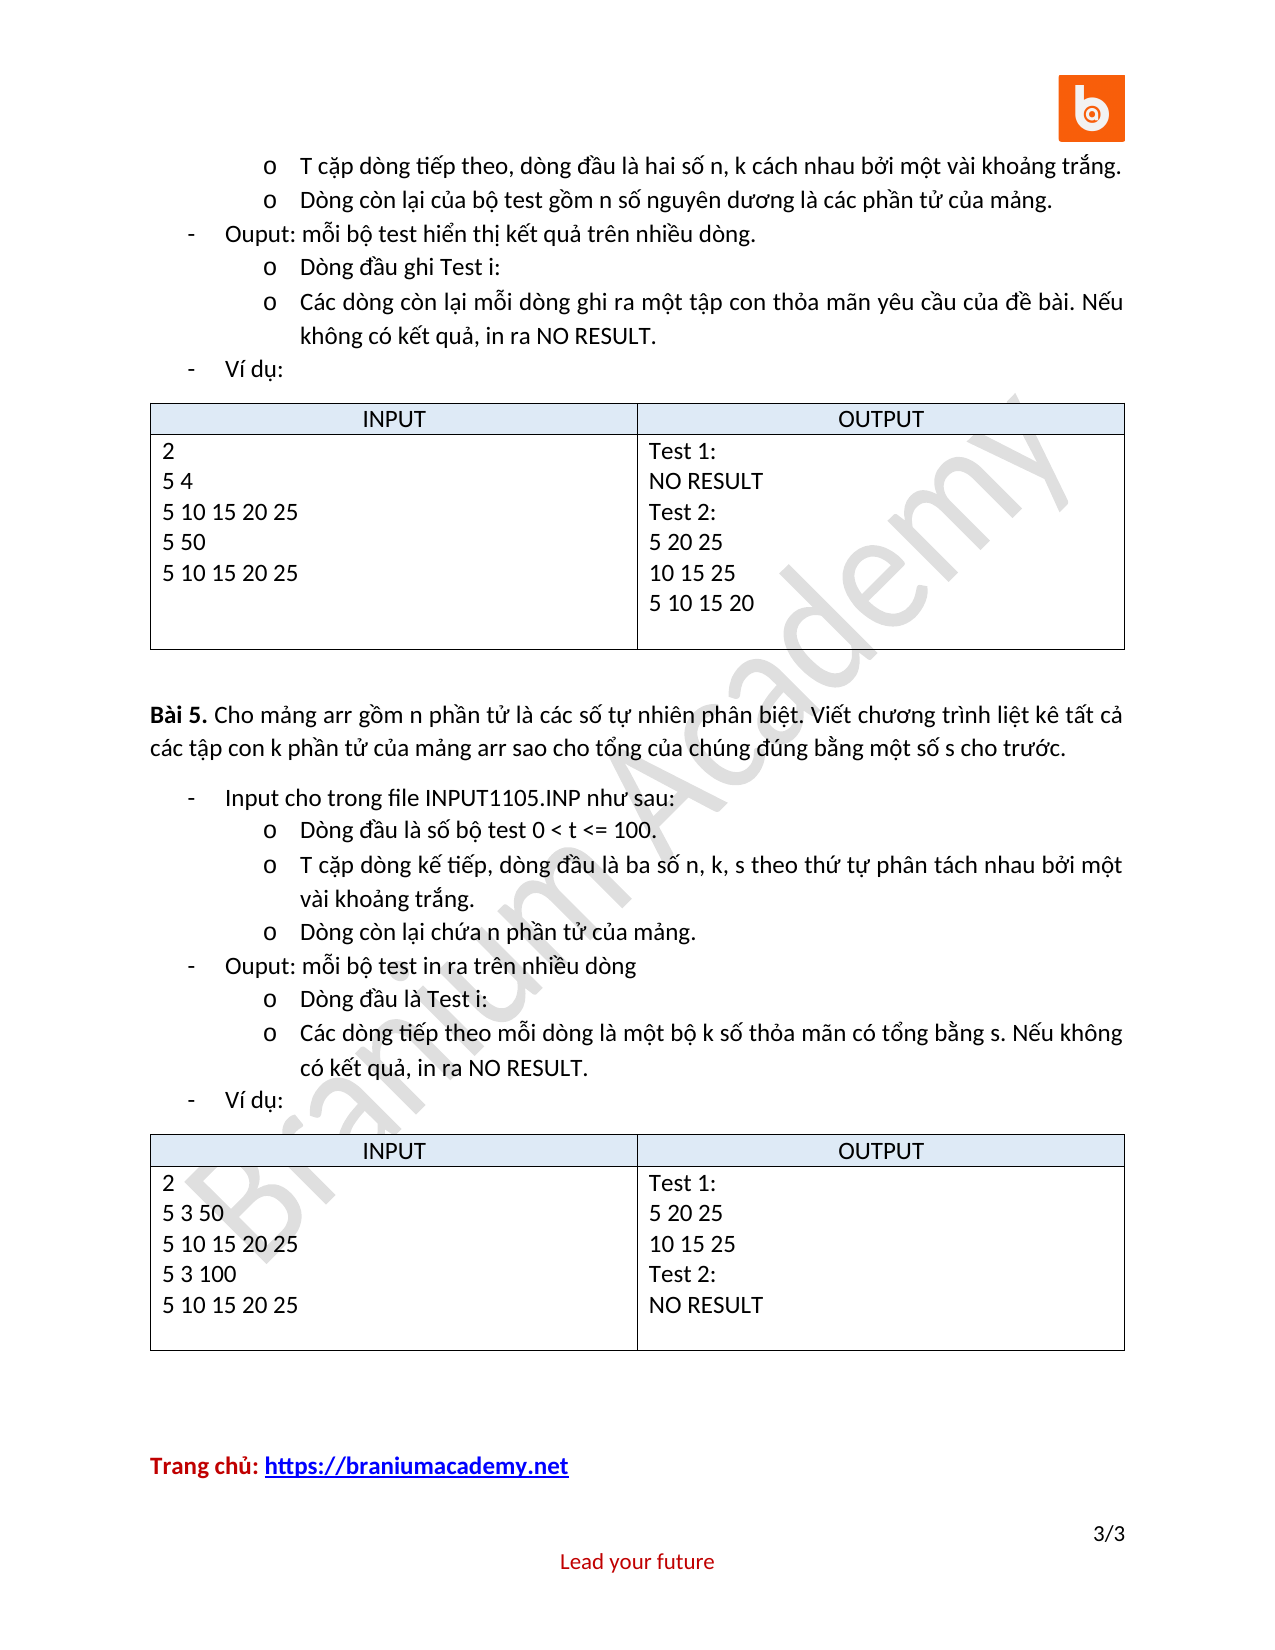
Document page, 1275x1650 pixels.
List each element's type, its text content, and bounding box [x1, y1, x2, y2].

text Bài 5. Cho mảng arr gồm n phần tử là các số tự nhiên phân biệt. Viết chương trình liệt kê tất cả các tập con k phần tử của mảng arr sao cho tổng của chúng đúng bằng một số s cho trước. [150, 699, 1125, 763]
picture [1058, 75, 1125, 142]
table_header INPUT [151, 404, 637, 434]
list Dòng còn lại của bộ test gồm n số nguyên dương là các phần tử của mảng. [262, 184, 1125, 216]
list Input cho trong file INPUT1105.INP như sau: [187, 782, 1125, 812]
table_cell 2 5 4 5 10 15 20 25 5 50 5 10 15 20 25 [151, 435, 637, 649]
table_header INPUT [151, 1135, 637, 1166]
table_cell Test 1: 5 20 25 10 15 25 Test 2: NO RESULT [638, 1167, 1124, 1350]
list Ouput: mỗi bộ test hiển thị kết quả trên nhiều dòng. [187, 218, 1125, 249]
list Dòng đầu là số bộ test 0 < t <= 100. [262, 815, 1125, 846]
list T cặp dòng kế tiếp, dòng đầu là ba số n, k, s theo thứ tự phân tách nhau bởi một vài khoảng trắng. [262, 849, 1125, 914]
list Ví dụ: [187, 353, 1125, 383]
table_cell 2 5 3 50 5 10 15 20 25 5 3 100 5 10 15 20 25 [151, 1167, 637, 1350]
table_cell Test 1: NO RESULT Test 2: 5 20 25 10 15 25 5 10 15 20 [638, 435, 1124, 649]
list Ví dụ: [187, 1084, 1125, 1115]
list Các dòng còn lại mỗi dòng ghi ra một tập con thỏa mãn yêu cầu của đề bài. Nếu không có kết quả, in ra NO RESULT. [262, 286, 1125, 350]
list Các dòng tiếp theo mỗi dòng là một bộ k số thỏa mãn có tổng bằng s. Nếu không có kết quả, in ra NO RESULT. [262, 1017, 1125, 1082]
list T cặp dòng tiếp theo, dòng đầu là hai số n, k cách nhau bởi một vài khoảng trắng. [262, 150, 1125, 182]
text Trang chủ: https://braniumacademy.net [150, 1450, 1125, 1481]
list Dòng đầu ghi Test i: [262, 251, 1125, 283]
table_header OUTPUT [638, 1135, 1124, 1166]
list Ouput: mỗi bộ test in ra trên nhiều dòng [187, 950, 1125, 981]
list Dòng đầu là Test i: [262, 983, 1125, 1015]
list Dòng còn lại chứa n phần tử của mảng. [262, 916, 1125, 948]
table_header OUTPUT [638, 404, 1124, 434]
